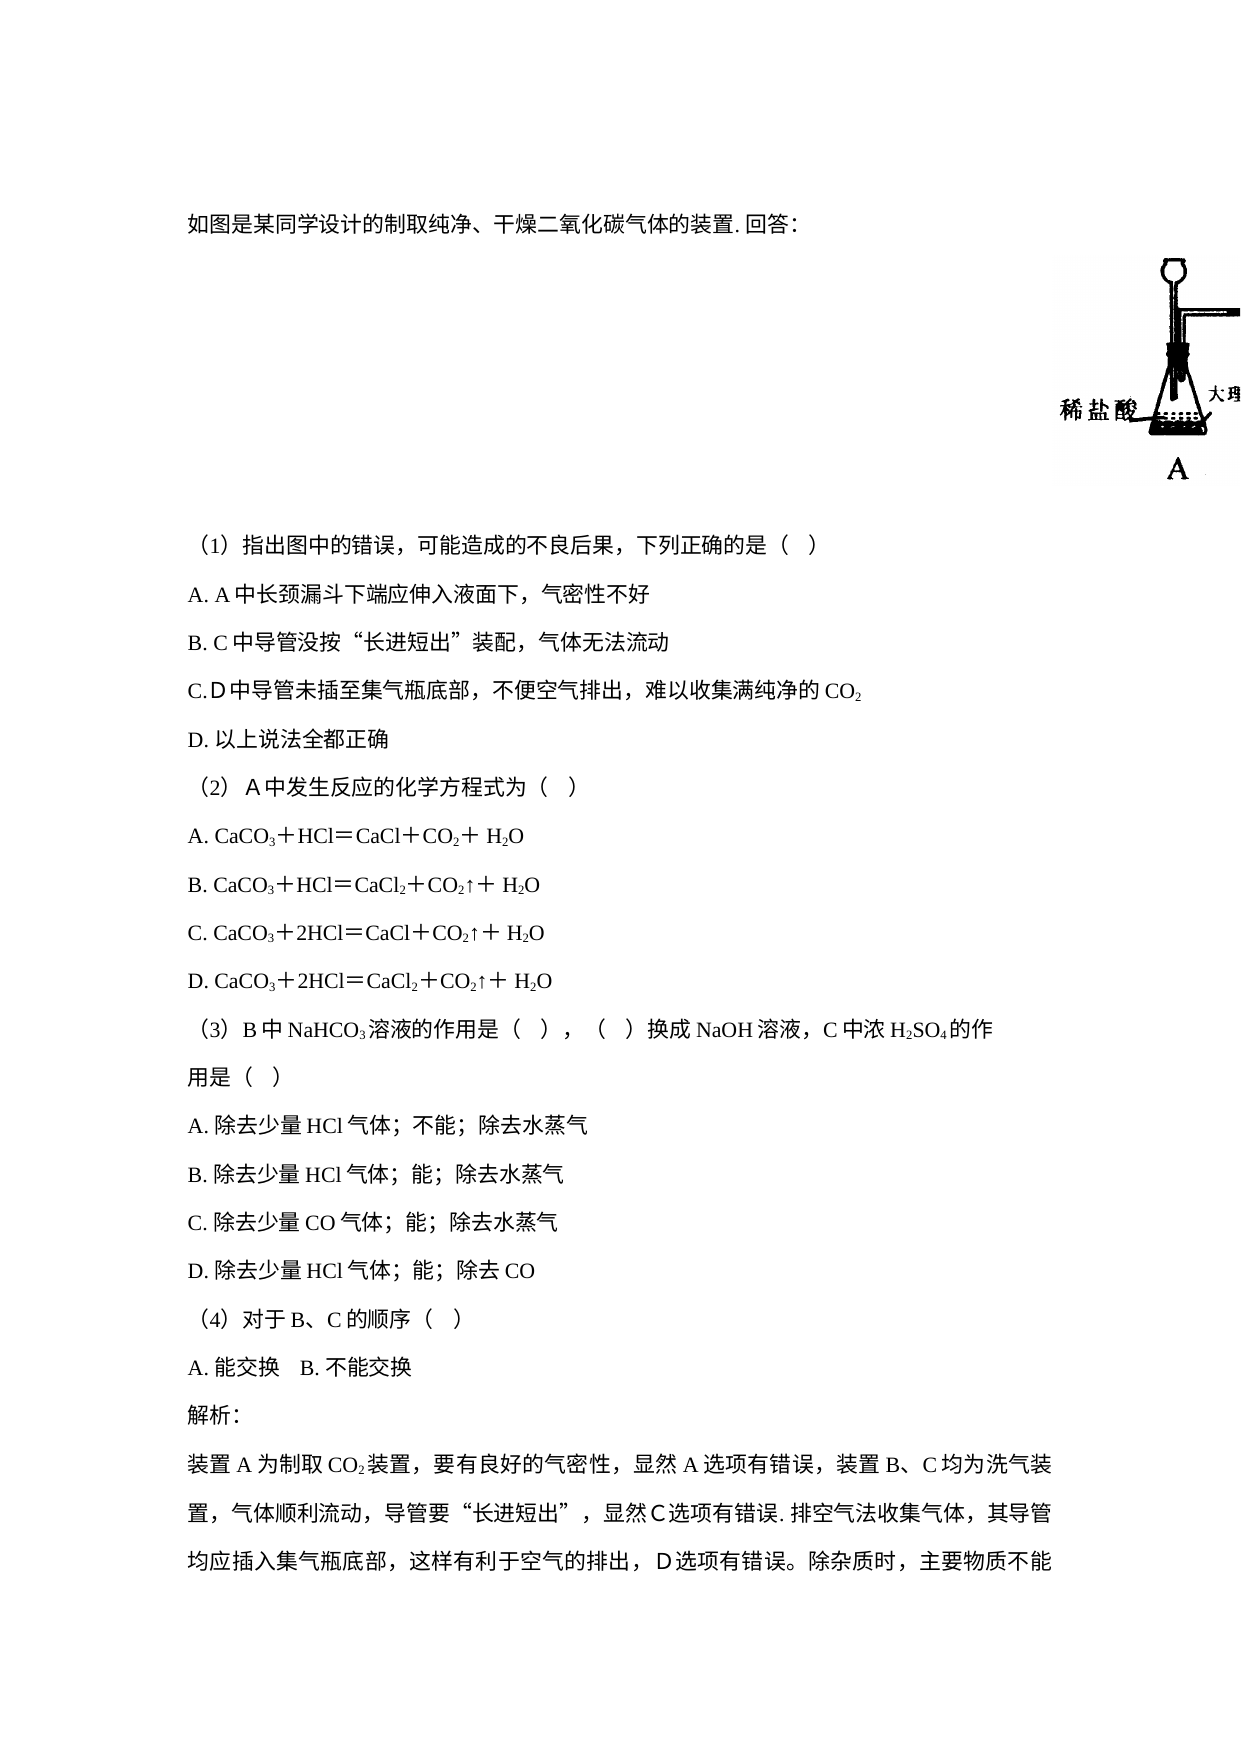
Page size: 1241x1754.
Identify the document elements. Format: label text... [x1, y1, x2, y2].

text A. A中长颈漏斗下端应伸入液面下，气密性不好 [187, 576, 1053, 609]
text D. 以上说法全都正确 [187, 721, 1053, 754]
text （3）B中NaHCO3溶液的作用是（ ），（ ）换成NaOH溶液，C中浓H2SO4的作 [187, 1011, 1053, 1044]
text D. CaCO3＋2HCl＝CaCl2＋CO2↑＋ H2O [187, 963, 1053, 996]
text B. 除去少量HCl气体；能；除去水蒸气 [187, 1156, 1053, 1189]
text A. 能交换 B. 不能交换 [187, 1350, 1053, 1382]
text C. 除去少量CO气体；能；除去水蒸气 [187, 1205, 1053, 1237]
text 用是（ ） [187, 1060, 1053, 1092]
text A. 除去少量HCl气体；不能；除去水蒸气 [187, 1108, 1053, 1141]
text 解析： [187, 1398, 1053, 1431]
text C. CaCO3＋2HCl＝CaCl＋CO2↑＋ H2O [187, 915, 1053, 947]
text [187, 1446, 1053, 1576]
text B. C中导管没按“长进短出”装配，气体无法流动 [187, 625, 1053, 657]
picture [1052, 255, 1241, 486]
text C.Ｄ中导管未插至集气瓶底部，不便空气排出，难以收集满纯净的CO2 [187, 673, 1053, 706]
text 如图是某同学设计的制取纯净、干燥二氧化碳气体的装置. 回答： [187, 207, 1053, 239]
text （4）对于B、C的顺序（ ） [187, 1301, 1053, 1334]
text （1）指出图中的错误，可能造成的不良后果，下列正确的是（ ） [187, 528, 1053, 561]
text D. 除去少量HCl气体；能；除去CO [187, 1253, 1053, 1286]
text A. CaCO3＋HCl＝CaCl＋CO2＋ H2O [187, 818, 1053, 851]
text （2）Ａ中发生反应的化学方程式为（ ） [187, 770, 1053, 802]
text B. CaCO3＋HCl＝CaCl2＋CO2↑＋ H2O [187, 866, 1053, 899]
